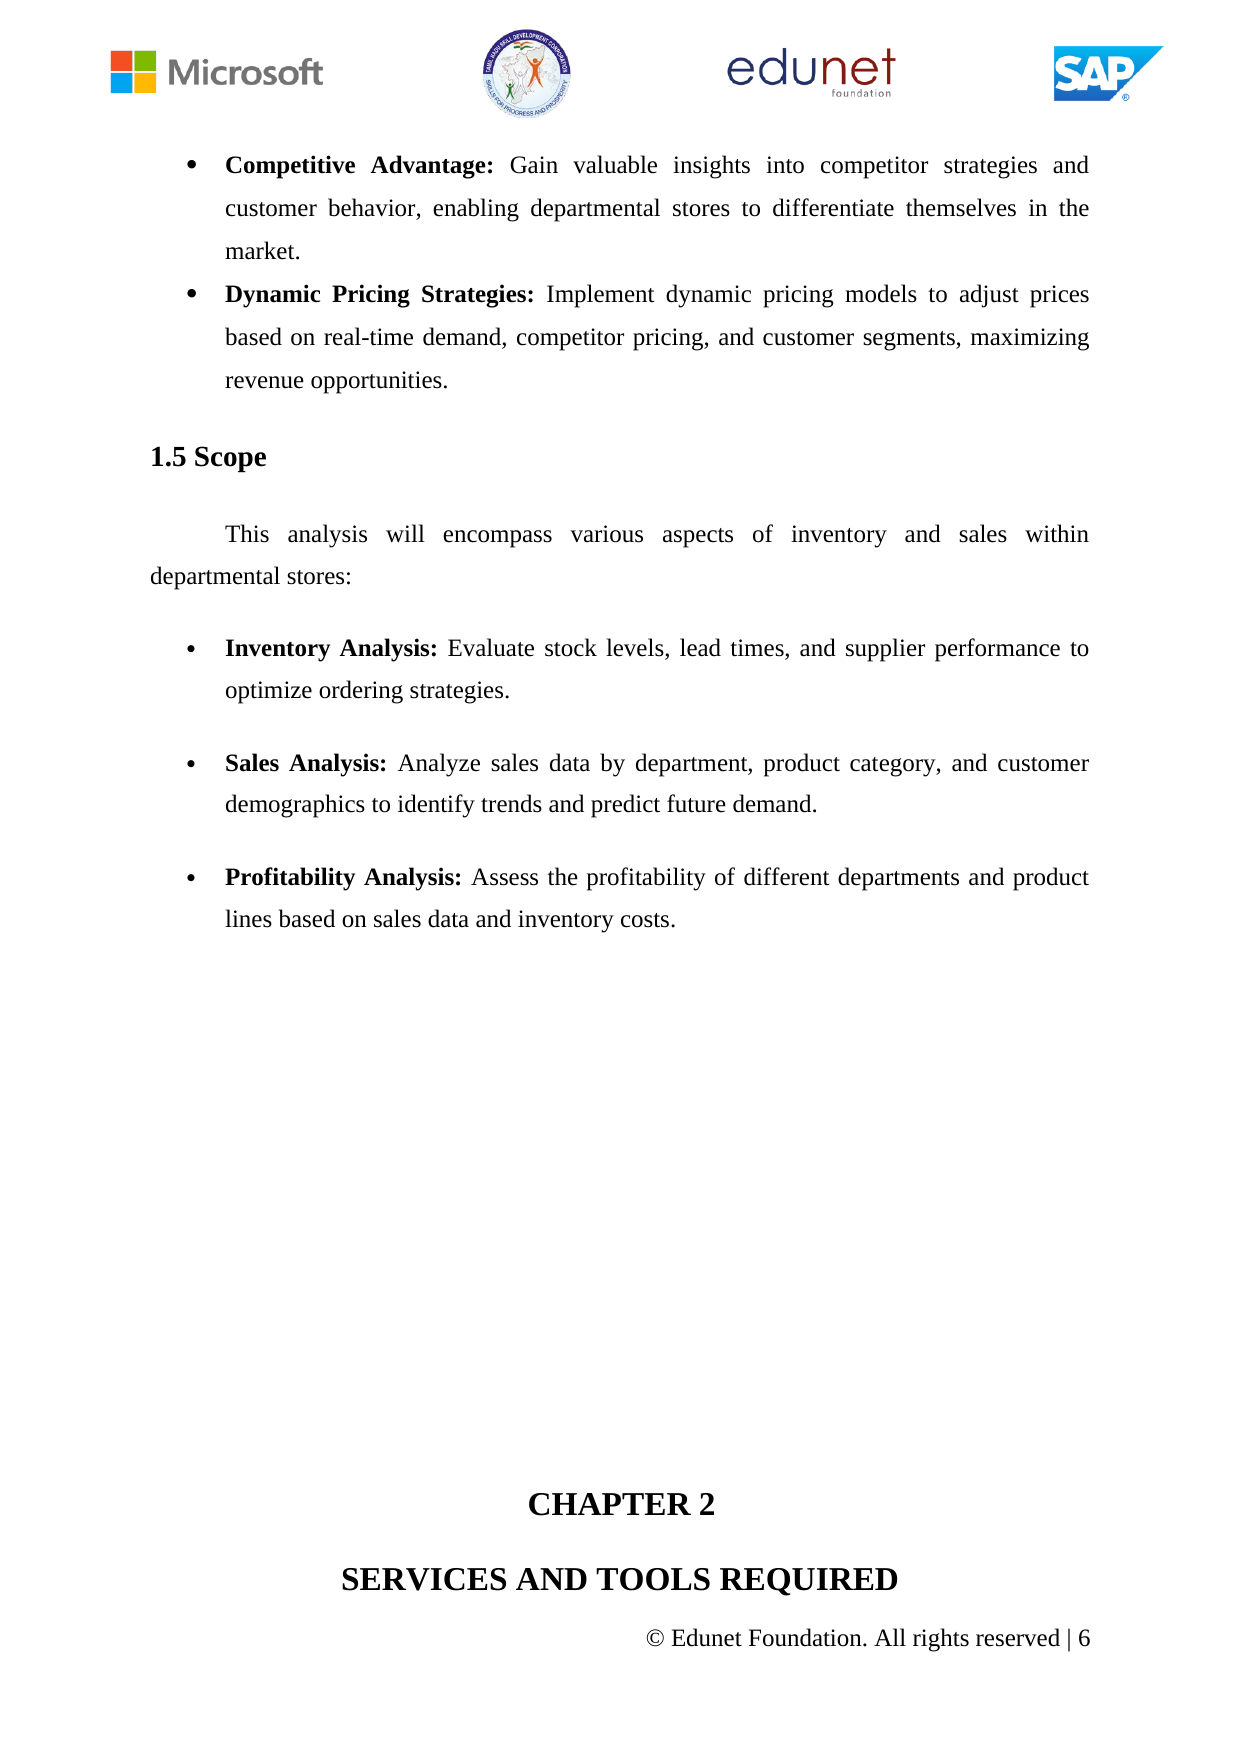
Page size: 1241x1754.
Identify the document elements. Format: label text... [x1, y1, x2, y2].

picture [105, 46, 329, 97]
picture [1052, 44, 1165, 102]
picture [720, 42, 903, 103]
list Profitability Analysis: Assess the profitability of different departments and product lines based on sales data and inventory costs. [187, 862, 1090, 933]
list Competitive Advantage: Gain valuable insights into competitor strategies and customer behavior, enabling departmental stores to differentiate themselves in the market. [187, 150, 1090, 265]
list Dynamic Pricing Strategies: Implement dynamic pricing models to adjust prices based on real-time demand, competitor pricing, and customer segments, maximizing revenue opportunities. [187, 279, 1090, 394]
text SERVICES AND TOOLS REQUIRED [150, 1559, 1090, 1597]
subtitle CHAPTER 2 [150, 1484, 1092, 1522]
text This analysis will encompass various aspects of inventory and sales within departmental stores: [150, 519, 1090, 589]
text 1.5 Scope [150, 439, 1090, 473]
picture [480, 27, 572, 119]
list Sales Analysis: Analyze sales data by department, product category, and customer demographics to identify trends and predict future demand. [187, 748, 1090, 818]
list Inventory Analysis: Evaluate stock levels, lead times, and supplier performance to optimize ordering strategies. [187, 633, 1090, 704]
